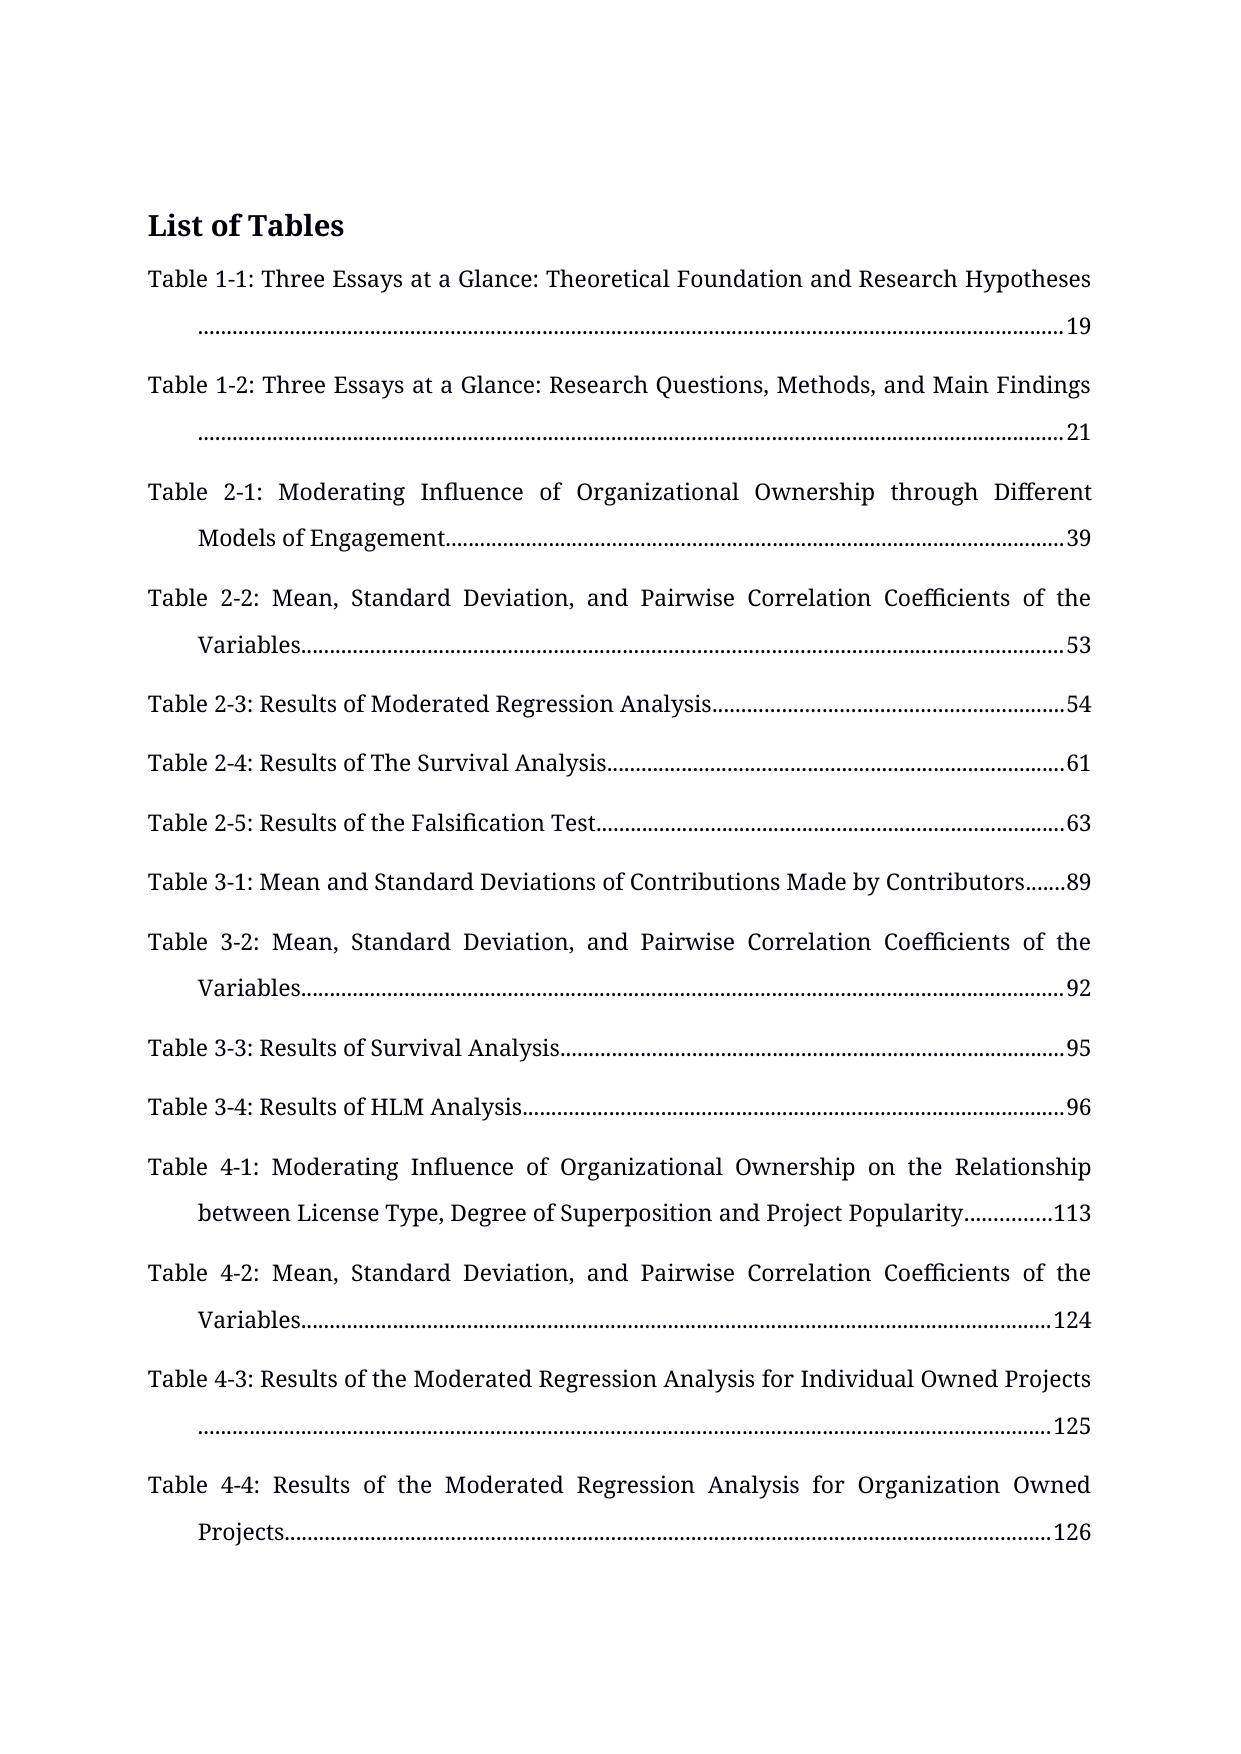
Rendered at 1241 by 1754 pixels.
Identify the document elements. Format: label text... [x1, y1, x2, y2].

text Table 3-1: Mean and Standard Deviations of Contributions Made by Contributors 89 [148, 866, 1093, 897]
text Table 2-2: Mean, Standard Deviation, and Pairwise Correlation Coefficients of the Variables 53 [148, 582, 1093, 660]
text Table 3-2: Mean, Standard Deviation, and Pairwise Correlation Coefficients of the Variables 92 [148, 926, 1093, 1004]
text Table 2-1: Moderating Influence of Organizational Ownership through Different Models of Engagement 39 [148, 476, 1093, 554]
text Table 2-3: Results of Moderated Regression Analysis 54 [148, 688, 1093, 719]
text List of Tables [148, 205, 1093, 244]
text Table 4-3: Results of the Moderated Regression Analysis for Individual Owned Projects 125 [148, 1363, 1093, 1441]
text Table 3-3: Results of Survival Analysis 95 [148, 1032, 1093, 1063]
text Table 4-4: Results of the Moderated Regression Analysis for Organization Owned Projects 126 [148, 1469, 1093, 1547]
text Table 4-2: Mean, Standard Deviation, and Pairwise Correlation Coefficients of the Variables 124 [148, 1257, 1093, 1335]
text Table 4-1: Moderating Influence of Organizational Ownership on the Relationship between License Type, Degree of Superposition and Project Popularity 113 [148, 1151, 1093, 1229]
text Table 1-1: Three Essays at a Glance: Theoretical Foundation and Research Hypotheses 19 [148, 263, 1093, 341]
text Table 2-5: Results of the Falsification Test 63 [148, 807, 1093, 838]
text Table 2-4: Results of The Survival Analysis 61 [148, 747, 1093, 779]
text Table 3-4: Results of HLM Analysis 96 [148, 1091, 1093, 1122]
text Table 1-2: Three Essays at a Glance: Research Questions, Methods, and Main Findings 21 [148, 369, 1093, 447]
